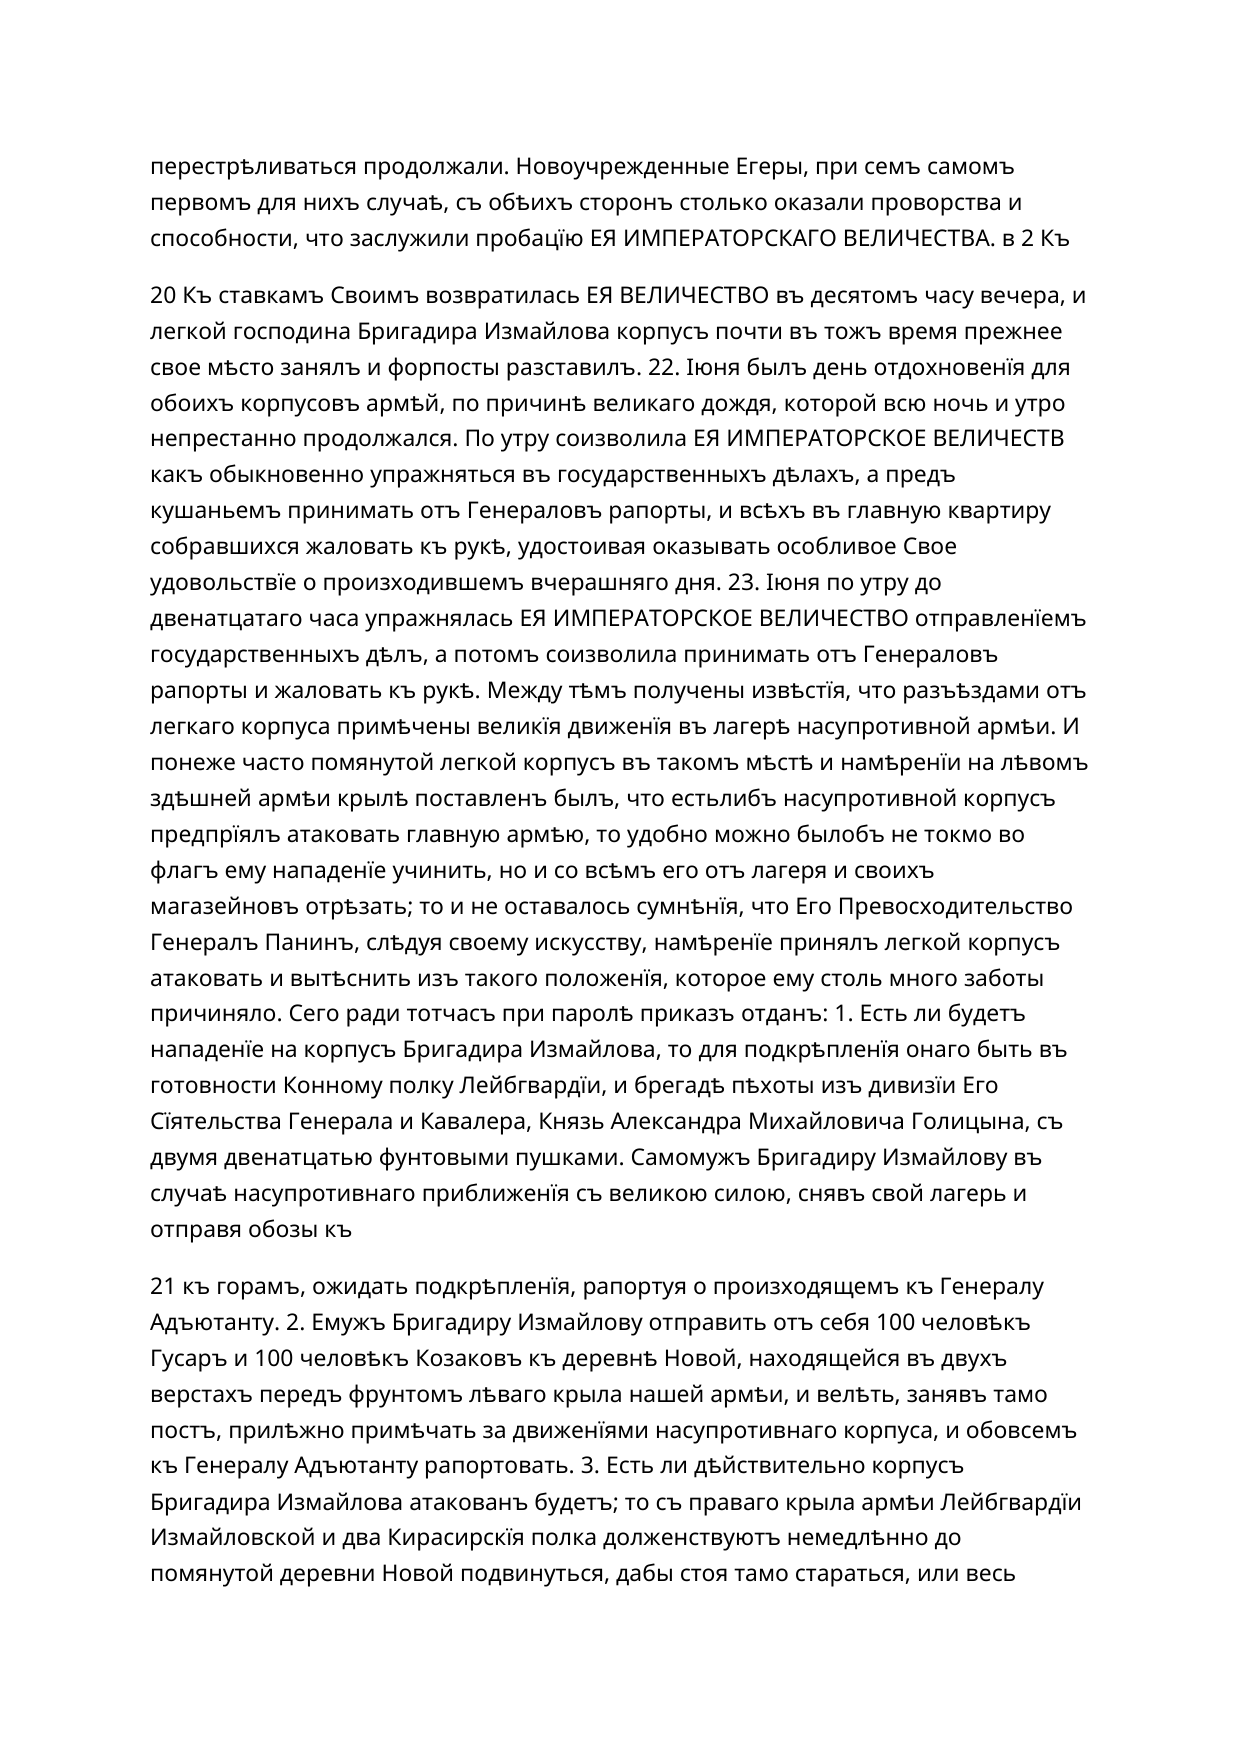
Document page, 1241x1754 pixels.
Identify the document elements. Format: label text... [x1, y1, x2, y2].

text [150, 150, 1090, 253]
text 20 Къ ставкамъ Своимъ возвратилась ЕЯ ВЕЛИЧЕСТВО въ десятомъ часу вечера, и легкой господина Бригадира Измайлова корпусъ почти въ тожъ время прежнее свое мѣсто занялъ и форпосты разставилъ. 22. Iюня былъ день отдохновенїя для обоихъ корпусовъ армѣй, по причинѣ великаго дождя, которой всю ночь и утро непрестанно продолжался. По утру соизволила ЕЯ ИМПЕРАТОРСКОЕ ВЕЛИЧЕСТВ какъ обыкновенно упражняться въ государственныхъ дѣлахъ, а предъ кушаньемъ принимать отъ Генераловъ рапорты, и всѣхъ въ главную квартиру собравшихся жаловать къ рукѣ, удостоивая оказывать особливое Свое удовольствїе о произходившемъ вчерашняго дня. 23. Iюня по утру до двенатцатаго часа упражнялась ЕЯ ИМПЕРАТОРСКОЕ ВЕЛИЧЕСТВО отправленїемъ государственныхъ дѣлъ, а потомъ соизволила принимать отъ Генераловъ рапорты и жаловать къ рукѣ. Между тѣмъ получены извѣстїя, что разъѣздами отъ легкаго корпуса примѣчены великїя движенїя въ лагерѣ насупротивной армѣи. И понеже часто помянутой легкой корпусъ въ такомъ мѣстѣ и намѣренїи на лѣвомъ здѣшней армѣи крылѣ поставленъ былъ, что естьлибъ насупротивной корпусъ предпрїялъ атаковать главную армѣю, то удобно можно былобъ не токмо во флагъ ему нападенїе учинить, но и со всѣмъ его отъ лагеря и своихъ магазейновъ отрѣзать; то и не оставалось сумнѣнїя, что Его Превосходительство Генералъ Панинъ, слѣдуя своему искусству, намѣренїе принялъ легкой корпусъ атаковать и вытѣснить изъ такого положенїя, которое ему столь много заботы причиняло. Сего ради тотчасъ при паролѣ приказъ отданъ: 1. Есть ли будетъ нападенїе на корпусъ Бригадира Измайлова, то для подкрѣпленїя онаго быть въ готовности Конному полку Лейбгвардїи, и брегадѣ пѣхоты изъ дивизїи Его Сїятельства Генерала и Кавалера, Князь Александра Михайловича Голицына, съ двумя двенатцатью фунтовыми пушками. Самомужъ Бригадиру Измайлову въ случаѣ насупротивнаго приближенїя съ великою силою, снявъ свой лагерь и отправя обозы къ [150, 279, 1090, 1244]
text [150, 1270, 1090, 1588]
